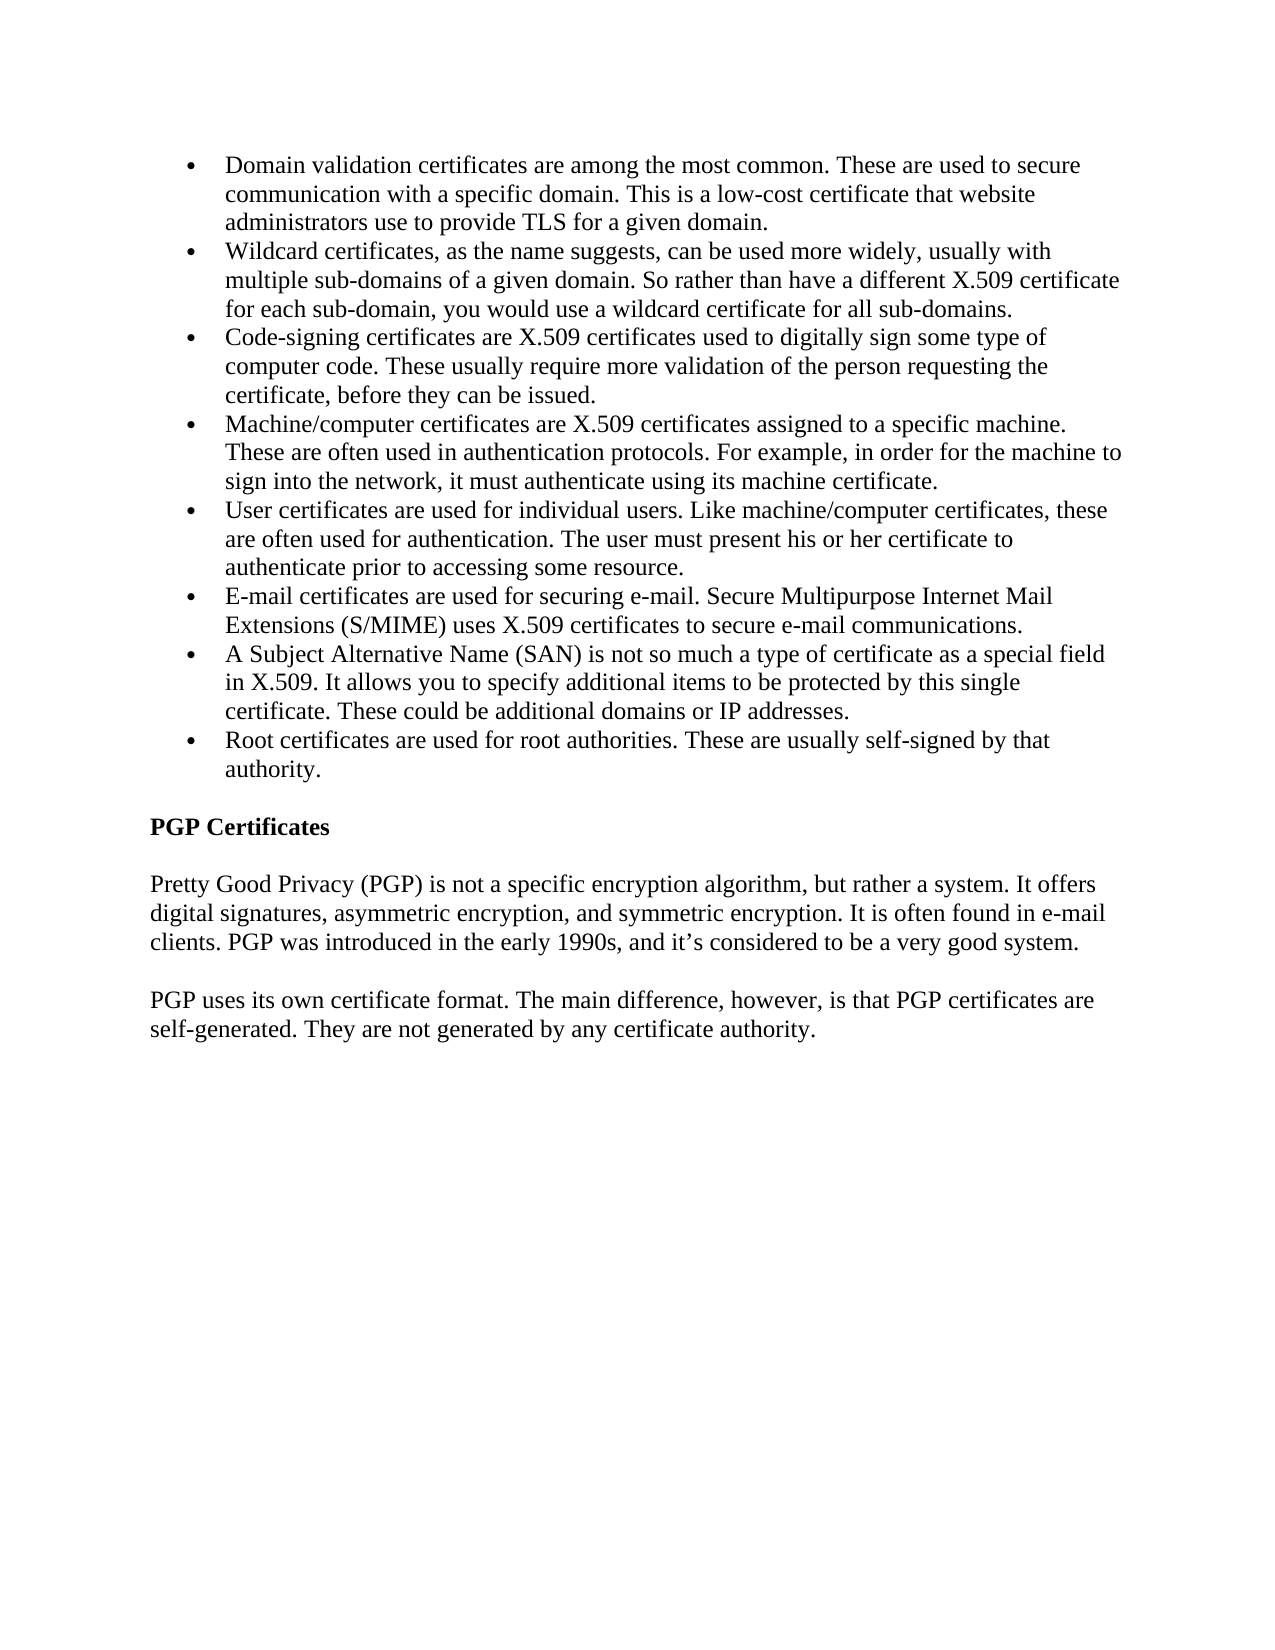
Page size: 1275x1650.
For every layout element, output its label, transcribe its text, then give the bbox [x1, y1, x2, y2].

list Wildcard certificates, as the name suggests, can be used more widely, usually with multiple sub-domains of a given domain. So rather than have a different X.509 certificate for each sub-domain, you would use a wildcard certificate for all sub-domains. [187, 236, 1125, 322]
text PGP Certificates [150, 812, 1125, 840]
text PGP uses its own certificate format. The main difference, however, is that PGP certificates are self-generated. They are not generated by any certificate authority. [150, 985, 1125, 1042]
list User certificates are used for individual users. Like machine/computer certificates, these are often used for authentication. The user must present his or her certificate to authenticate prior to accessing some resource. [187, 495, 1125, 581]
list A Subject Alternative Name (SAN) is not so much a type of certificate as a special field in X.509. It allows you to specify additional items to be protected by this single certificate. These could be additional domains or IP addresses. [187, 639, 1125, 725]
list Domain validation certificates are among the most common. These are used to secure communication with a specific domain. This is a low-cost certificate that website administrators use to provide TLS for a given domain. [187, 150, 1125, 236]
list Machine/computer certificates are X.509 certificates assigned to a specific machine. These are often used in authentication protocols. For example, in order for the machine to sign into the network, it must authenticate using its machine certificate. [187, 409, 1125, 495]
list Root certificates are used for root authorities. These are usually self-signed by that authority. [187, 725, 1125, 782]
list Code-signing certificates are X.509 certificates used to digitally sign some type of computer code. These usually require more validation of the person requesting the certificate, before they can be issued. [187, 322, 1125, 409]
text Pretty Good Privacy (PGP) is not a specific encryption algorithm, but rather a system. It offers digital signatures, asymmetric encryption, and symmetric encryption. It is often found in e-mail clients. PGP was introduced in the early 1990s, and it’s considered to be a very good system. [150, 869, 1125, 956]
list E-mail certificates are used for securing e-mail. Secure Multipurpose Internet Mail Extensions (S/MIME) uses X.509 certificates to secure e-mail communications. [187, 581, 1125, 639]
